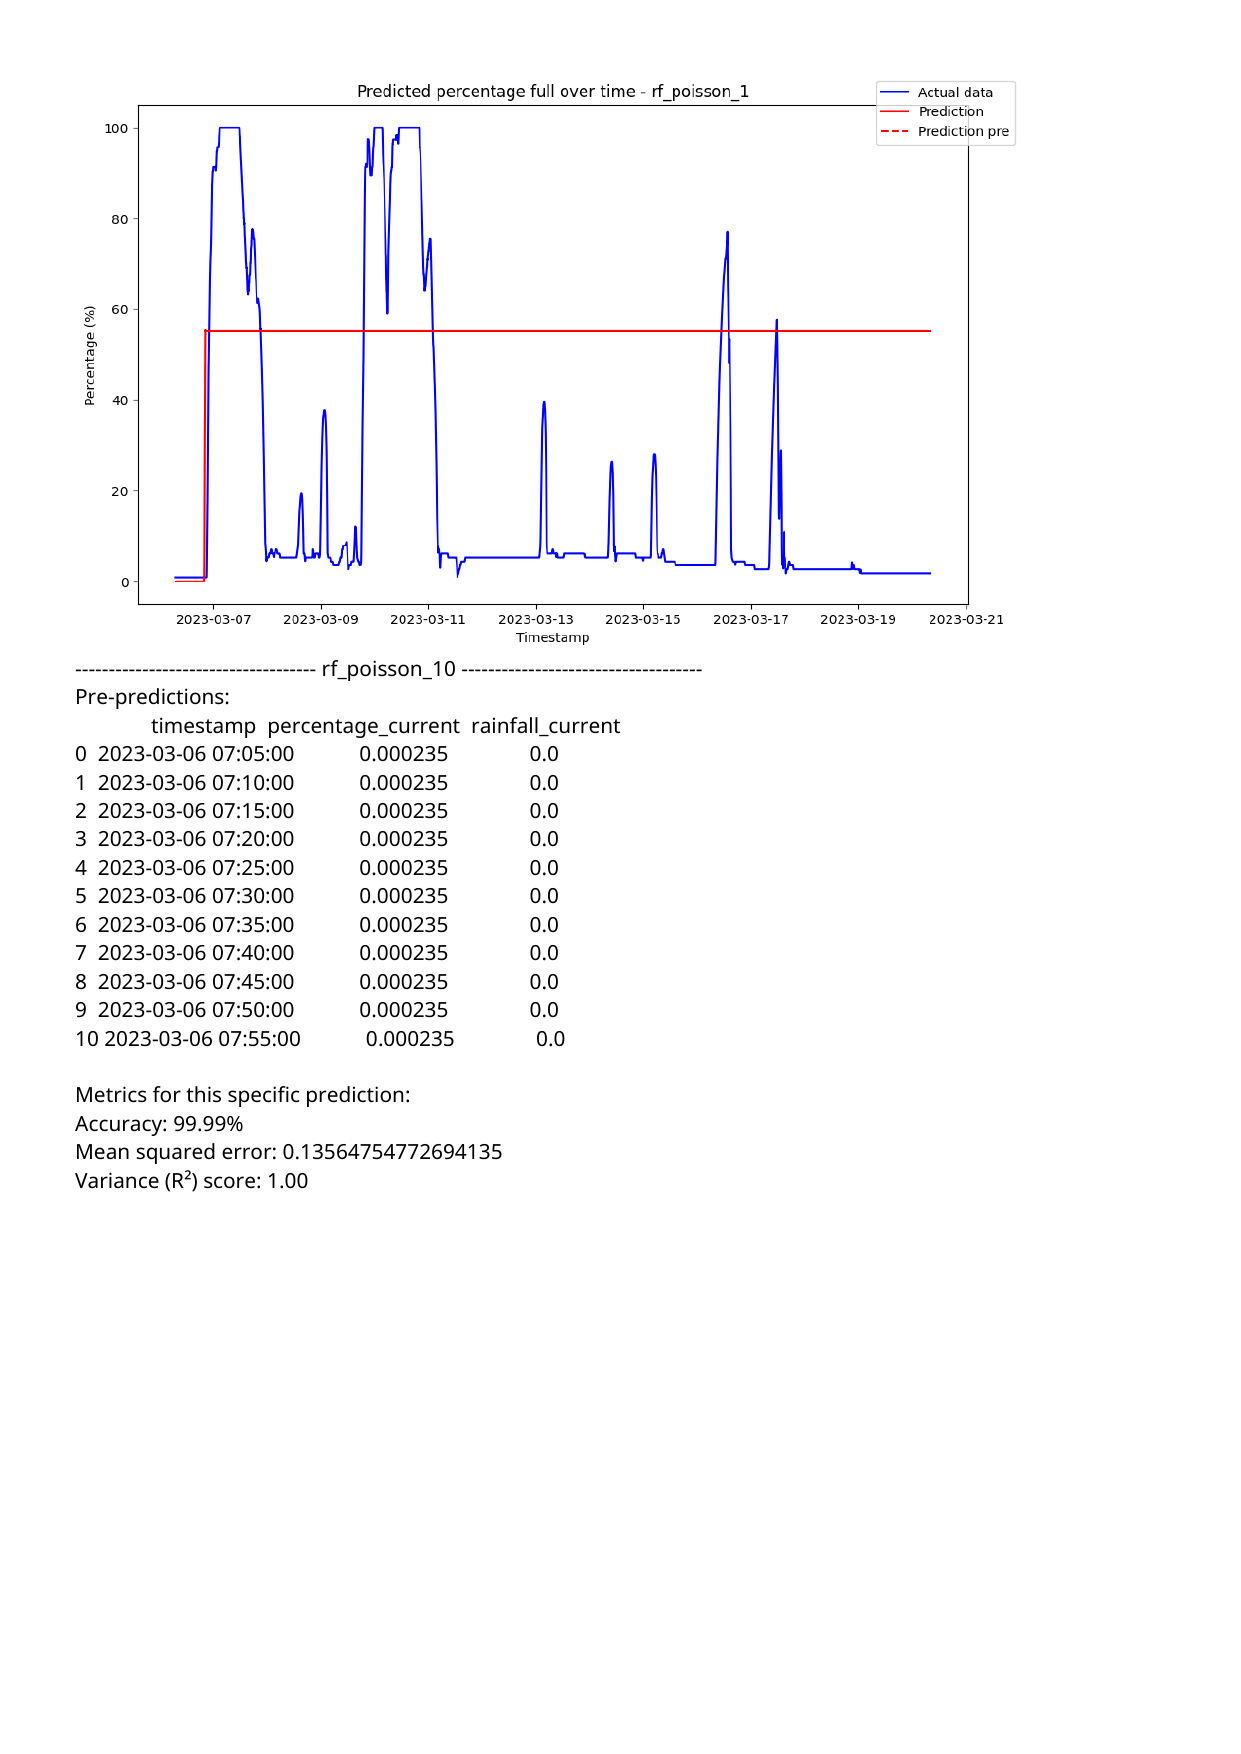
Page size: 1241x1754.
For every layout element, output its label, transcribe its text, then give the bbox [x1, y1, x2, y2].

picture [75, 75, 1021, 654]
text 10 2023-03-06 07:55:00 0.000235 0.0 [75, 1024, 1165, 1052]
text 1 2023-03-06 07:10:00 0.000235 0.0 [75, 768, 1165, 796]
text 0 2023-03-06 07:05:00 0.000235 0.0 [75, 739, 1165, 768]
text Metrics for this specific prediction: [75, 1081, 1165, 1109]
text 4 2023-03-06 07:25:00 0.000235 0.0 [75, 853, 1165, 881]
text Accuracy: 99.99% [75, 1109, 1165, 1137]
text 3 2023-03-06 07:20:00 0.000235 0.0 [75, 824, 1165, 853]
text ------------------------------------ rf_poisson_10 ------------------------------------ [75, 654, 1165, 682]
text timestamp percentage_current rainfall_current [75, 711, 1165, 739]
text 5 2023-03-06 07:30:00 0.000235 0.0 [75, 881, 1165, 910]
text 6 2023-03-06 07:35:00 0.000235 0.0 [75, 910, 1165, 938]
text 9 2023-03-06 07:50:00 0.000235 0.0 [75, 995, 1165, 1024]
text 8 2023-03-06 07:45:00 0.000235 0.0 [75, 967, 1165, 995]
text Variance (R²) score: 1.00 [75, 1166, 1165, 1194]
text 2 2023-03-06 07:15:00 0.000235 0.0 [75, 796, 1165, 824]
text Pre-predictions: [75, 682, 1165, 711]
text Mean squared error: 0.13564754772694135 [75, 1137, 1165, 1166]
text 7 2023-03-06 07:40:00 0.000235 0.0 [75, 938, 1165, 967]
